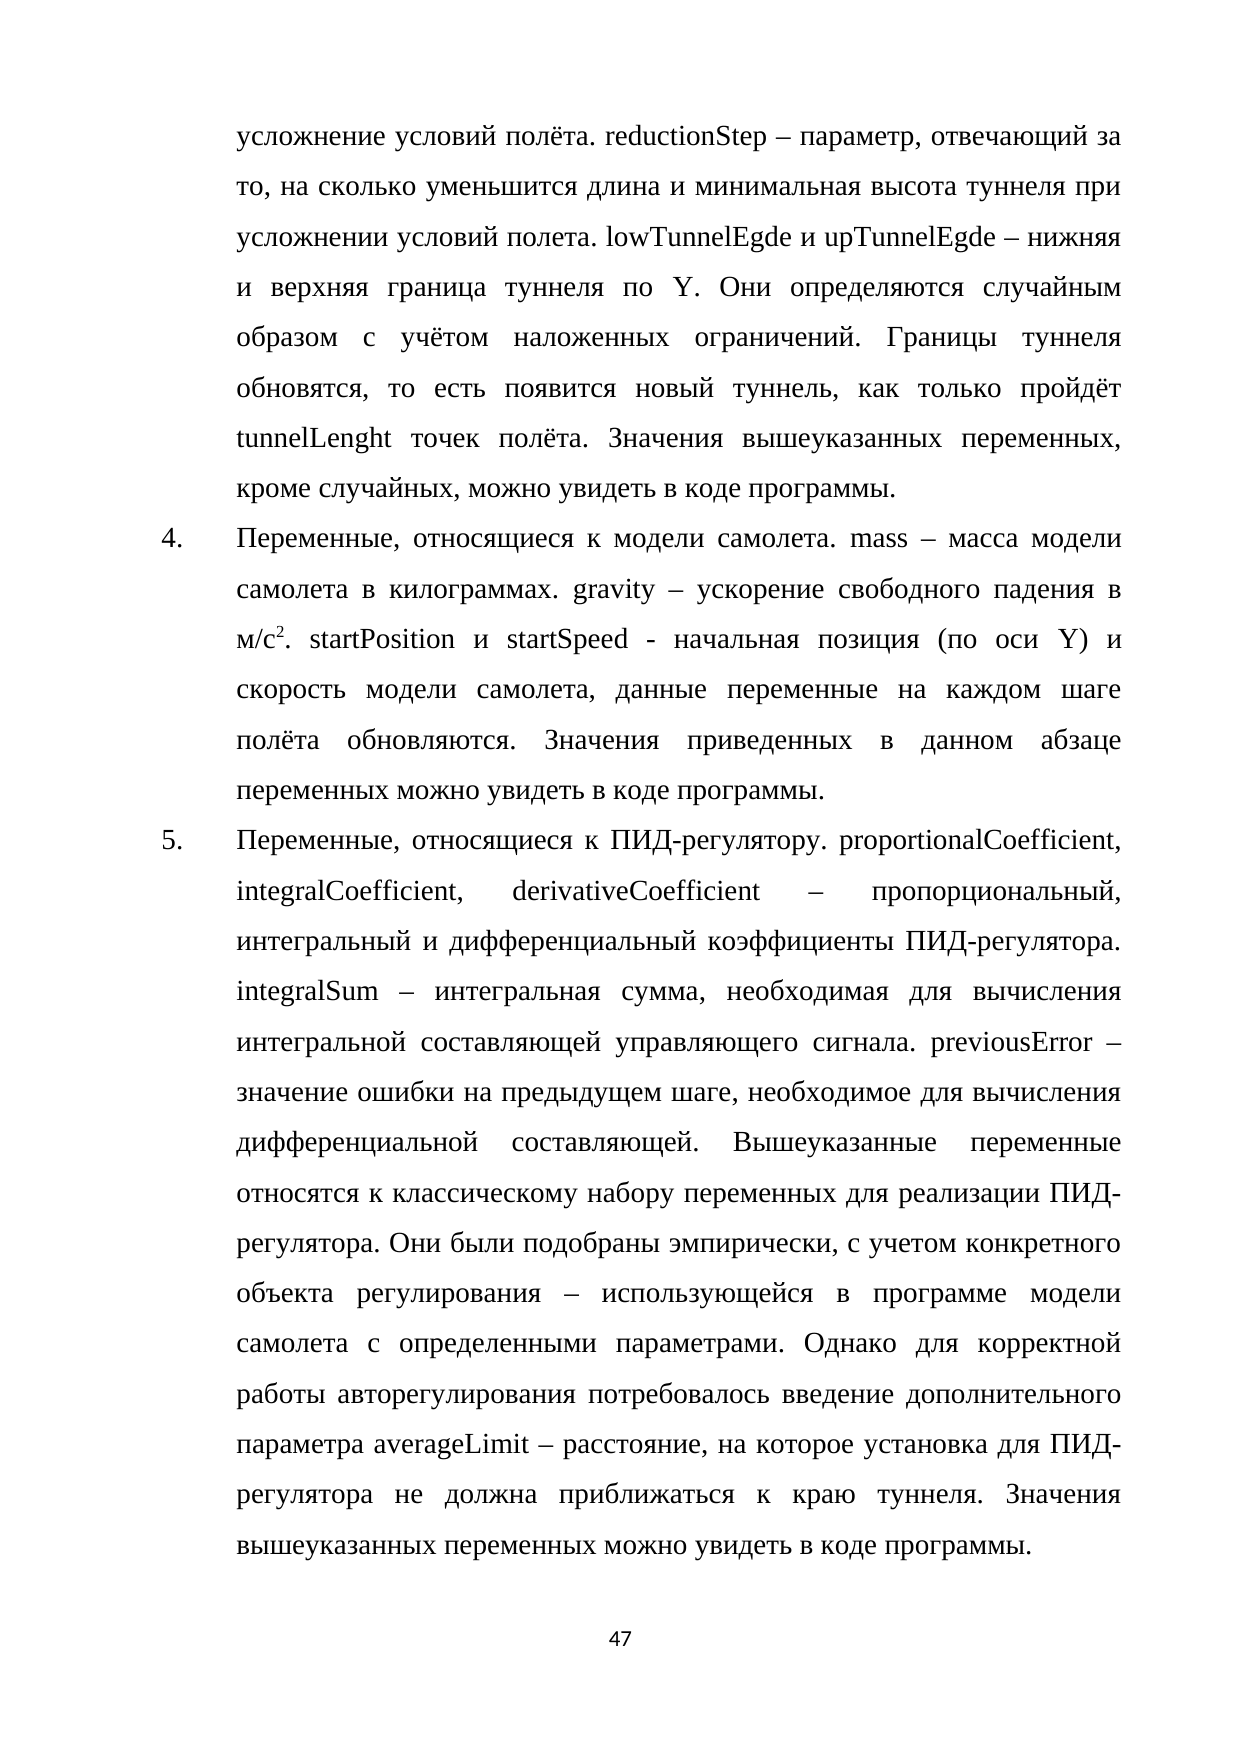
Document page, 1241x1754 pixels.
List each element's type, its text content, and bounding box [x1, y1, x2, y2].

list Переменные, относящиеся к ПИД-регулятору. proportionalCoefficient, integralCoefficient, derivativeCoefficient – пропорциональный, интегральный и дифференциальный коэффициенты ПИД-регулятора. integralSum – интегральная сумма, необходимая для вычисления интегральной составляющей управляющего сигнала. previousError – значение ошибки на предыдущем шаге, необходимое для вычисления дифференциальной составляющей. Вышеуказанные переменные относятся к классическому набору переменных для реализации ПИД-регулятора. Они были подобраны эмпирически, с учетом конкретного объекта регулирования – использующейся в программе модели самолета с определенными параметрами. Однако для корректной работы авторегулирования потребовалось введение дополнительного параметра averageLimit – расстояние, на которое установка для ПИД-регулятора не должна приближаться к краю туннеля. Значения вышеуказанных переменных можно увидеть в коде программы. [161, 822, 1122, 1560]
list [161, 118, 1122, 504]
list Переменные, относящиеся к модели самолета. mass – масса модели самолета в килограммах. gravity – ускорение свободного падения в м/с2. startPosition и startSpeed - начальная позиция (по оси Y) и скорость модели самолета, данные переменные на каждом шаге полёта обновляются. Значения приведенных в данном абзаце переменных можно увидеть в коде программы. [161, 521, 1122, 806]
